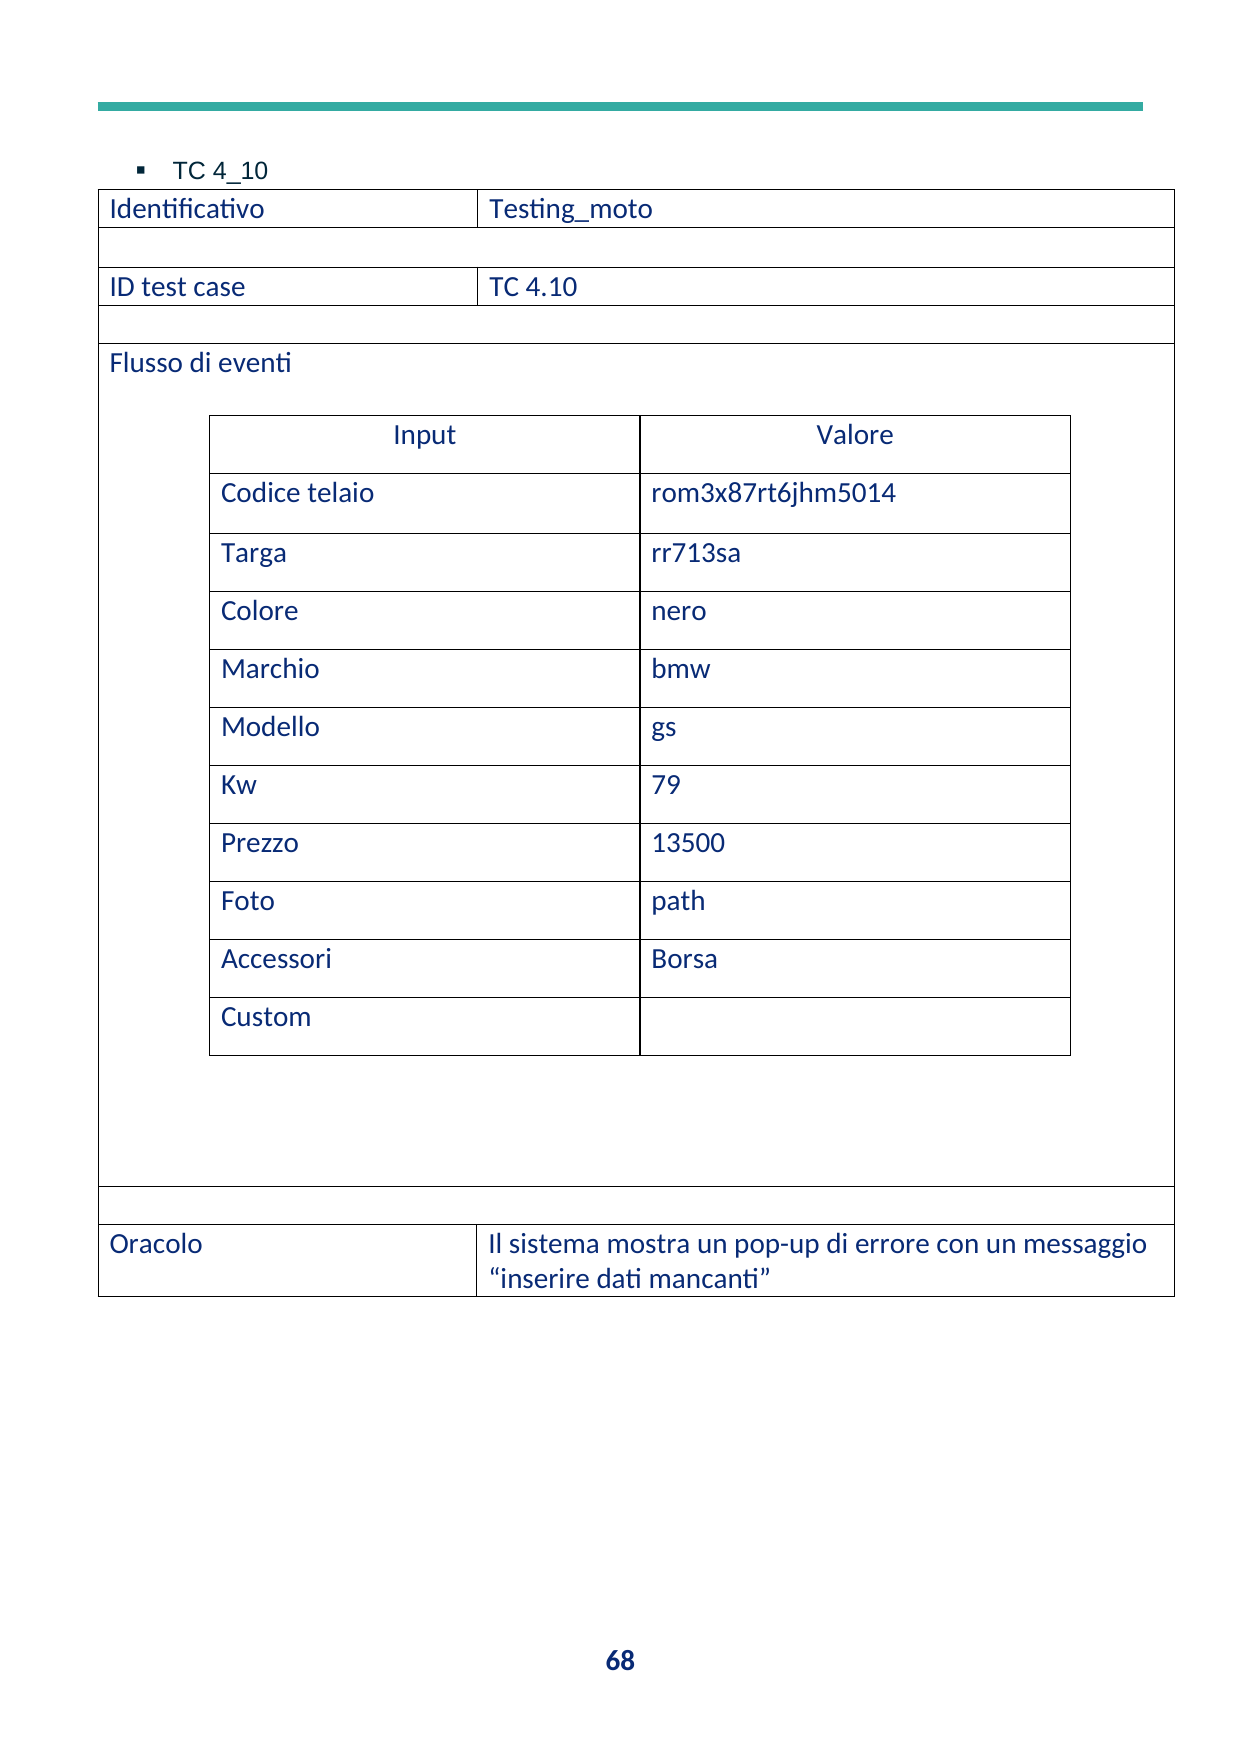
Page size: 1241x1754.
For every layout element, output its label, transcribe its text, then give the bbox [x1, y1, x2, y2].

table_cell [99, 306, 1174, 343]
table_cell Oracolo [99, 1225, 476, 1296]
table_cell [99, 1187, 1174, 1224]
table_cell ID test case [99, 268, 477, 304]
subtitle TC 4_10 [135, 156, 1143, 185]
table_header Identificativo [99, 190, 477, 227]
table_cell TC 4.10 [478, 268, 1174, 304]
table_cell [99, 228, 1174, 267]
table_cell Il sistema mostra un pop-up di errore con un messaggio “inserire dati mancanti” [477, 1225, 1174, 1296]
table_cell Flusso di eventi [99, 344, 1174, 1186]
table_header Testing_moto [478, 190, 1174, 227]
